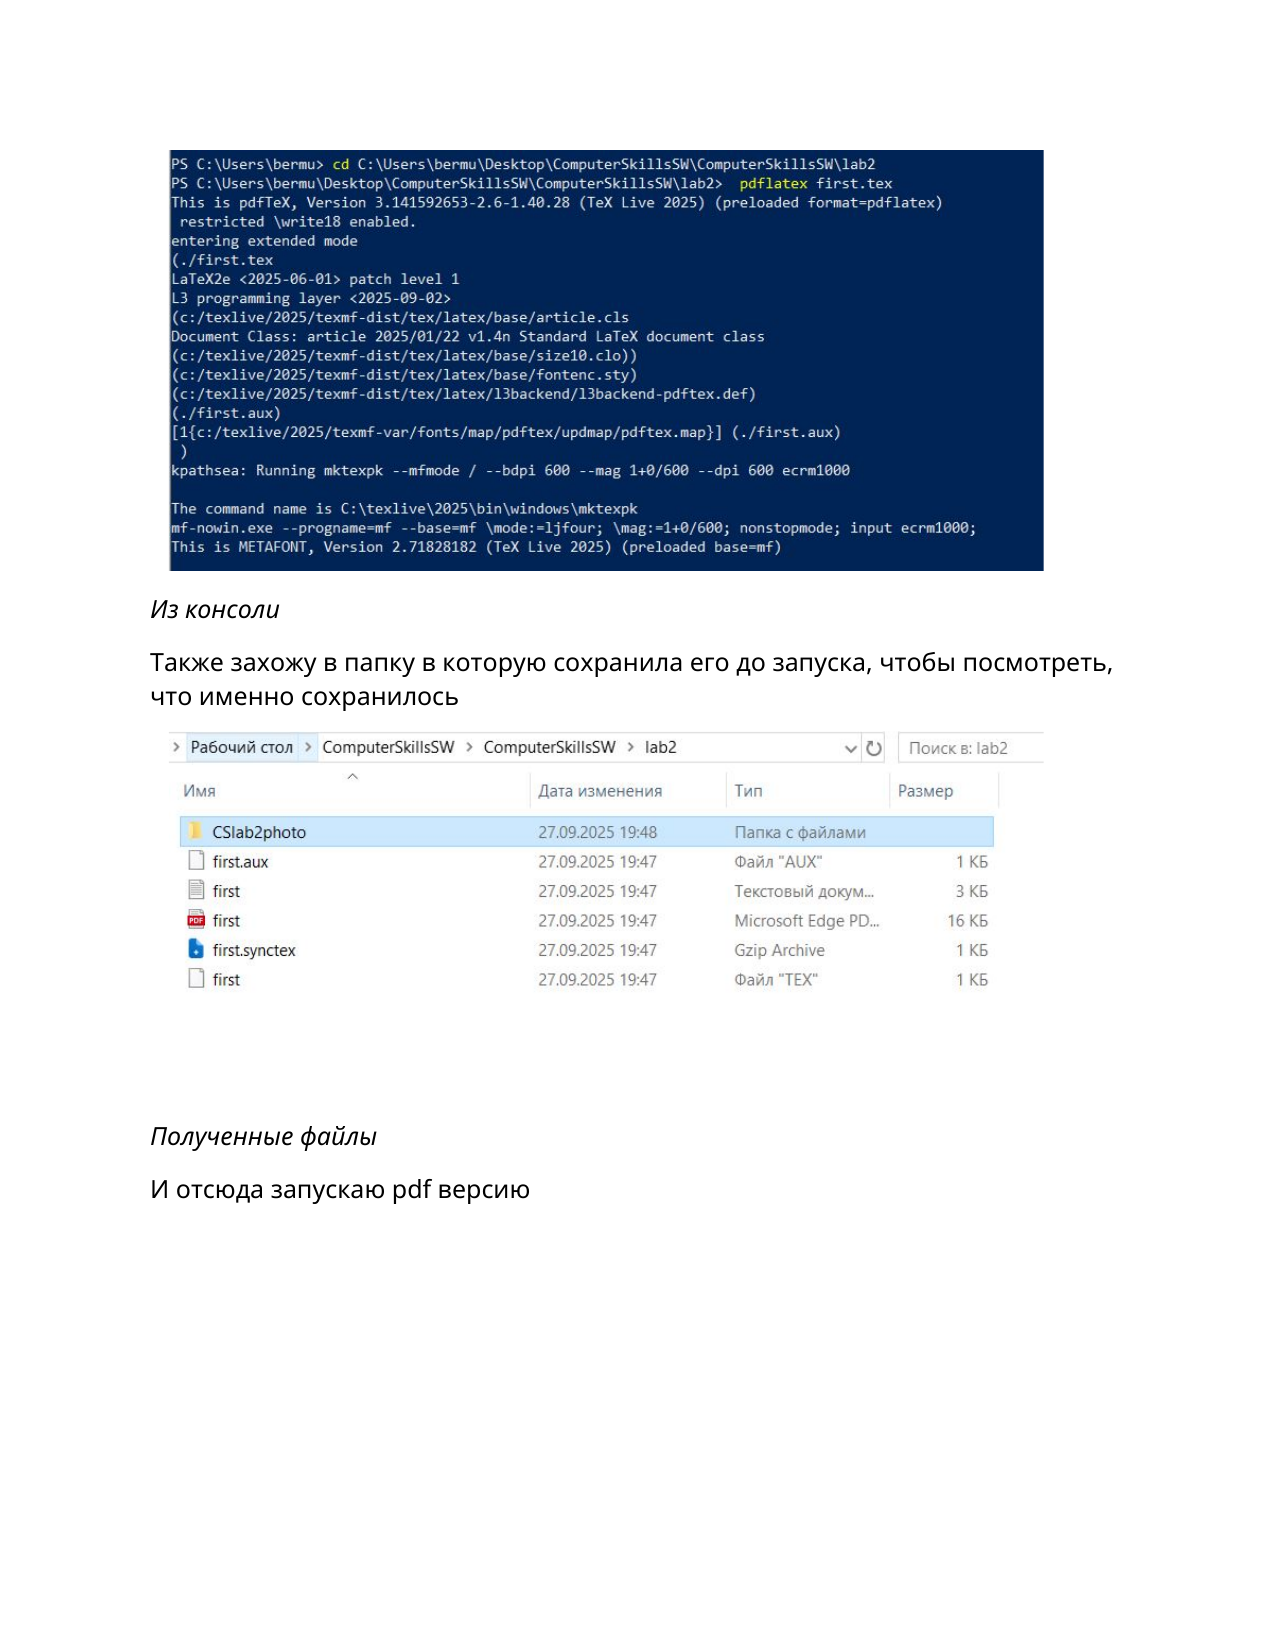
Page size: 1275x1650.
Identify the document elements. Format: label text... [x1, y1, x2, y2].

text Из консоли [150, 591, 1125, 625]
text Полученные файлы [150, 1119, 1125, 1153]
picture [168, 731, 1044, 1098]
text И отсюда запускаю pdf версию [150, 1171, 1125, 1206]
picture [168, 150, 1044, 571]
text Также захожу в папку в которую сохранила его до запуска, чтобы посмотреть, что именно сохранилось [150, 644, 1125, 712]
